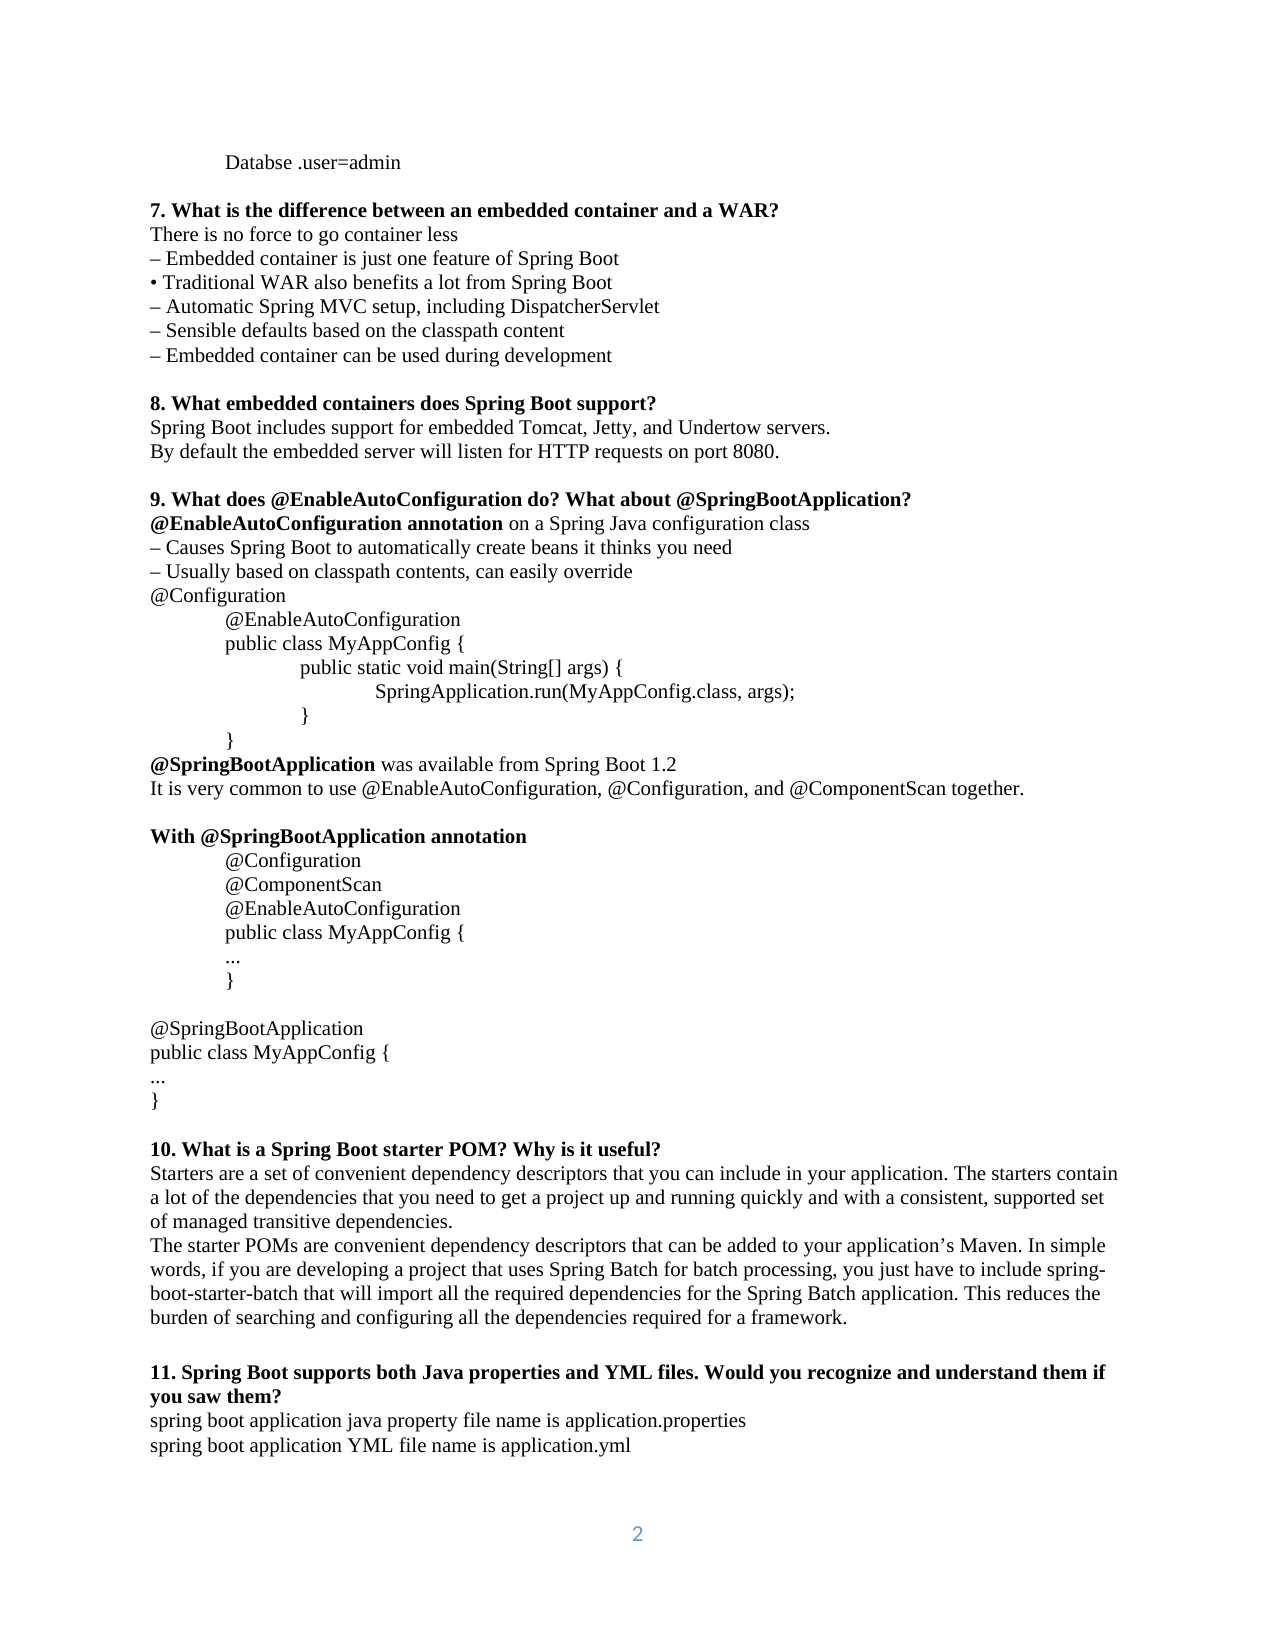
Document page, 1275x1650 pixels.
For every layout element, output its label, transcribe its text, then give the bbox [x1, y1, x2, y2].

text ... [150, 1064, 1125, 1088]
text The starter POMs are convenient dependency descriptors that can be added to your application’s Maven. In simple words, if you are developing a project that uses Spring Batch for batch processing, you just have to include spring-boot-starter-batch that will import all the required dependencies for the Spring Batch application. This reduces the burden of searching and configuring all the dependencies required for a framework. [150, 1233, 1125, 1329]
text 11. Spring Boot supports both Java properties and YML files. Would you recognize and understand them if you saw them? spring boot application java property file name is application.properties spring boot application YML file name is application.yml [150, 1360, 1125, 1457]
text public class MyAppConfig { [150, 631, 1125, 655]
text @Configuration [150, 583, 1125, 607]
text public class MyAppConfig { [150, 920, 1125, 944]
text 7. What is the difference between an embedded container and a WAR? There is no force to go container less – Embedded container is just one feature of Spring Boot • Traditional WAR also benefits a lot from Spring Boot – Automatic Spring MVC setup, including DispatcherServlet – Sensible defaults based on the classpath content – Embedded container can be used during development [150, 198, 1125, 367]
text @Configuration [150, 848, 1125, 872]
text ... [150, 944, 1125, 968]
text Databse .user=admin [150, 150, 1125, 174]
text 10. What is a Spring Boot starter POM? Why is it useful? Starters are a set of convenient dependency descriptors that you can include in your application. The starters contain a lot of the dependencies that you need to get a project up and running quickly and with a consistent, supported set of managed transitive dependencies. [150, 1137, 1125, 1233]
text @SpringBootApplication was available from Spring Boot 1.2 It is very common to use @EnableAutoConfiguration, @Configuration, and @ComponentScan together. [150, 752, 1125, 800]
text With @SpringBootApplication annotation [150, 824, 1125, 848]
text SpringApplication.run(MyAppConfig.class, args); [300, 679, 1125, 703]
text } [150, 968, 1125, 992]
text } [150, 727, 1125, 752]
text } [150, 1088, 1125, 1112]
text public class MyAppConfig { [150, 1040, 1125, 1064]
text public static void main(String[] args) { [225, 655, 1125, 679]
text @EnableAutoConfiguration [150, 607, 1125, 631]
text 9. What does @EnableAutoConfiguration do? What about @SpringBootApplication? @EnableAutoConfiguration annotation on a Spring Java configuration class – Causes Spring Boot to automatically create beans it thinks you need – Usually based on classpath contents, can easily override [150, 487, 1125, 583]
text 8. What embedded containers does Spring Boot support? Spring Boot includes support for embedded Tomcat, Jetty, and Undertow servers. By default the embedded server will listen for HTTP requests on port 8080. [150, 391, 1125, 463]
text @SpringBootApplication [150, 1016, 1125, 1040]
text } [225, 703, 1125, 727]
text @ComponentScan [150, 872, 1125, 896]
text @EnableAutoConfiguration [150, 896, 1125, 920]
